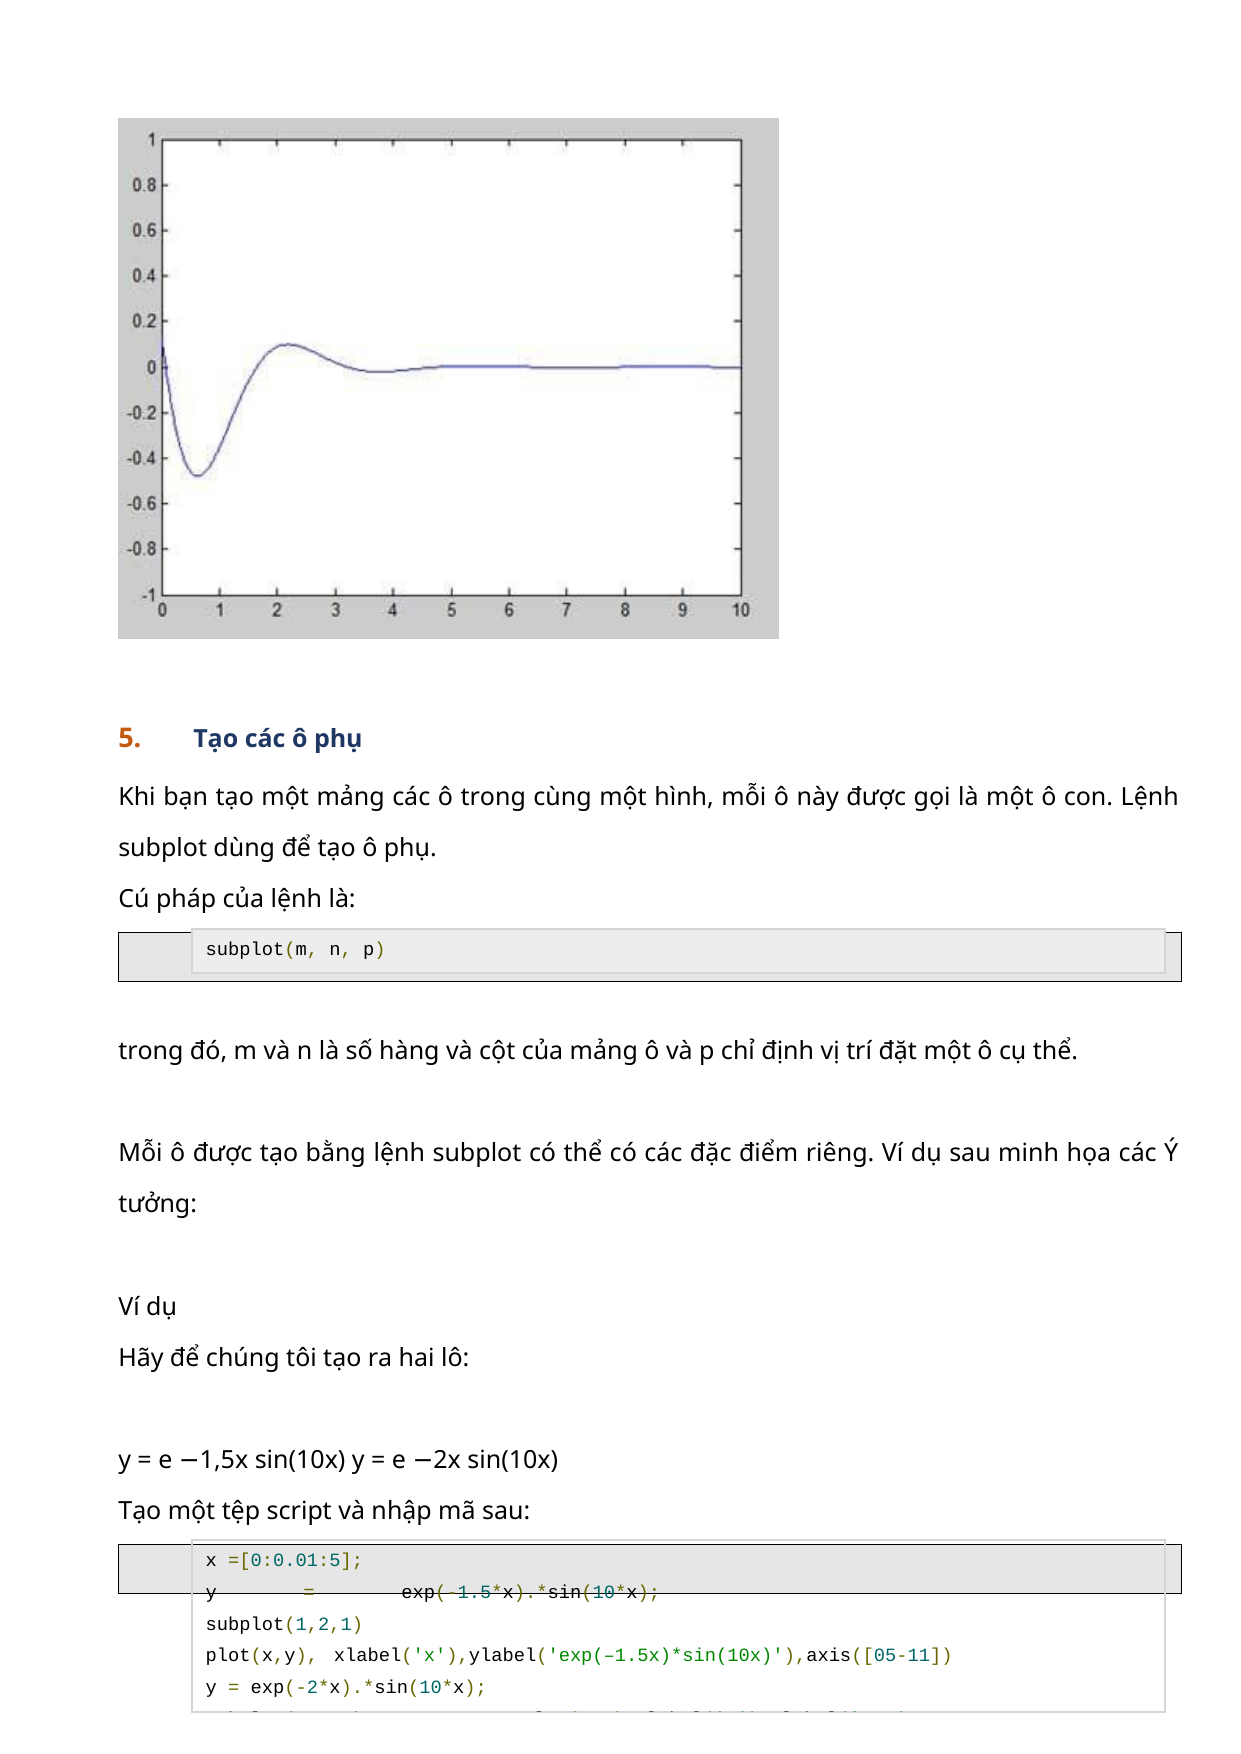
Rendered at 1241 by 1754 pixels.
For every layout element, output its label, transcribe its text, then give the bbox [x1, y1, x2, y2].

subtitle Tạo các ô phụ [118, 719, 1181, 756]
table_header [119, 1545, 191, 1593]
text Hãy để chúng tôi tạo ra hai lô: [118, 1339, 1181, 1373]
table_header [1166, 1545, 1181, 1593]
text Khi bạn tạo một mảng các ô trong cùng một hình, mỗi ô này được gọi là một ô con. Lệnh subplot dùng để tạo ô phụ. [118, 778, 1181, 863]
picture [118, 118, 779, 639]
text Ví dụ [118, 1288, 1181, 1322]
text Mỗi ô được tạo bằng lệnh subplot có thể có các đặc điểm riêng. Ví dụ sau minh họa các Ý tưởng: [118, 1135, 1181, 1220]
text y = e −1,5x sin(10x) y = e −2x sin(10x) [118, 1441, 1181, 1475]
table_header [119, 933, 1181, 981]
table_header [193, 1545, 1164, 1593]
text Tạo một tệp script và nhập mã sau: [118, 1492, 1181, 1526]
text Cú pháp của lệnh là: [118, 881, 1181, 914]
text trong đó, m và n là số hàng và cột của mảng ô và p chỉ định vị trí đặt một ô cụ thể. [118, 1033, 1181, 1067]
